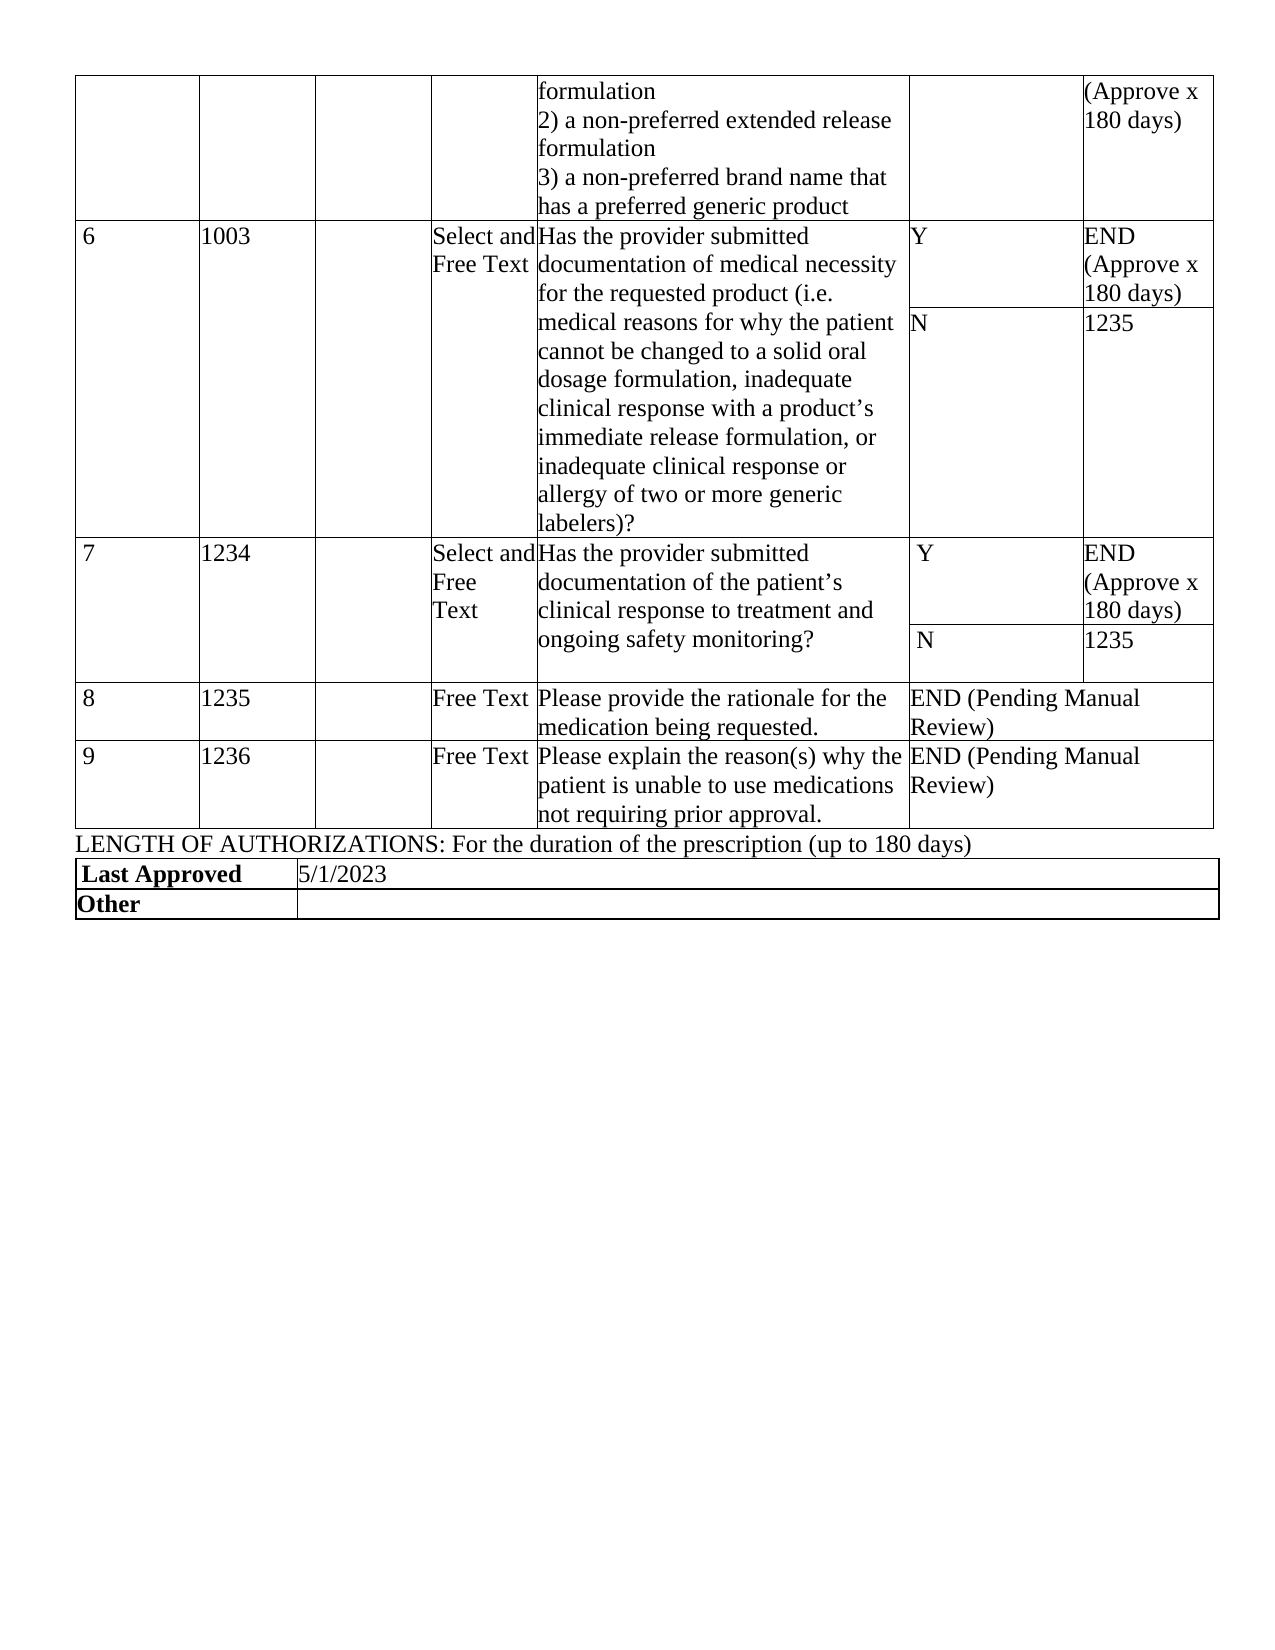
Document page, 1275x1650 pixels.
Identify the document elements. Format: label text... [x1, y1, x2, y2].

table_cell Free Text [432, 683, 537, 740]
table_cell Free Text [432, 741, 537, 828]
table_cell 6 [76, 221, 199, 537]
text LENGTH OF AUTHORIZATIONS: For the duration of the prescription (up to 180 days) [75, 829, 1200, 857]
table_cell [316, 683, 431, 740]
table_cell Y [910, 221, 1083, 307]
table_cell 1235 [1084, 625, 1213, 682]
table_cell N [910, 308, 1083, 537]
table_cell Y [910, 538, 1083, 624]
table_cell 8 [76, 683, 199, 740]
table_cell Has the provider submitted documentation of the patient’s clinical response to treatment and ongoing safety monitoring? [538, 538, 909, 682]
table_cell [316, 221, 431, 537]
table_cell END (Approve x 180 days) [1084, 538, 1213, 624]
table_cell 1235 [200, 683, 315, 740]
table_header 5/1/2023 [298, 859, 1218, 888]
table_cell END (Approve x 180 days) [1084, 221, 1213, 307]
table_cell 7 [76, 538, 199, 682]
table_cell 9 [76, 741, 199, 828]
table_cell [298, 890, 1218, 918]
table_cell 1003 [200, 221, 315, 537]
table_cell Select and Free Text [432, 221, 537, 537]
table_cell [316, 538, 431, 682]
table_cell N [910, 76, 1083, 220]
table_header Last Approved [77, 859, 297, 888]
table_cell END (Pending Manual Review) [910, 741, 1213, 828]
table_cell Has the provider submitted documentation of medical necessity for the requested product (i.e. medical reasons for why the patient cannot be changed to a solid oral dosage formulation, inadequate clinical response with a product’s immediate release formulation, or inadequate clinical response or allergy of two or more generic labelers)? [538, 221, 909, 537]
table_cell Please explain the reason(s) why the patient is unable to use medications not requiring prior approval. [538, 741, 909, 828]
table_cell 1235 [1084, 308, 1213, 537]
table_cell Other [77, 890, 297, 918]
table_cell Select and Free Text [432, 538, 537, 682]
table_cell 1236 [200, 741, 315, 828]
table_cell Please provide the rationale for the medication being requested. [538, 683, 909, 740]
table_cell [316, 741, 431, 828]
table_cell 1234 [200, 538, 315, 682]
table_cell N [910, 625, 1083, 682]
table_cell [1084, 76, 1213, 220]
table_cell END (Pending Manual Review) [910, 683, 1213, 740]
